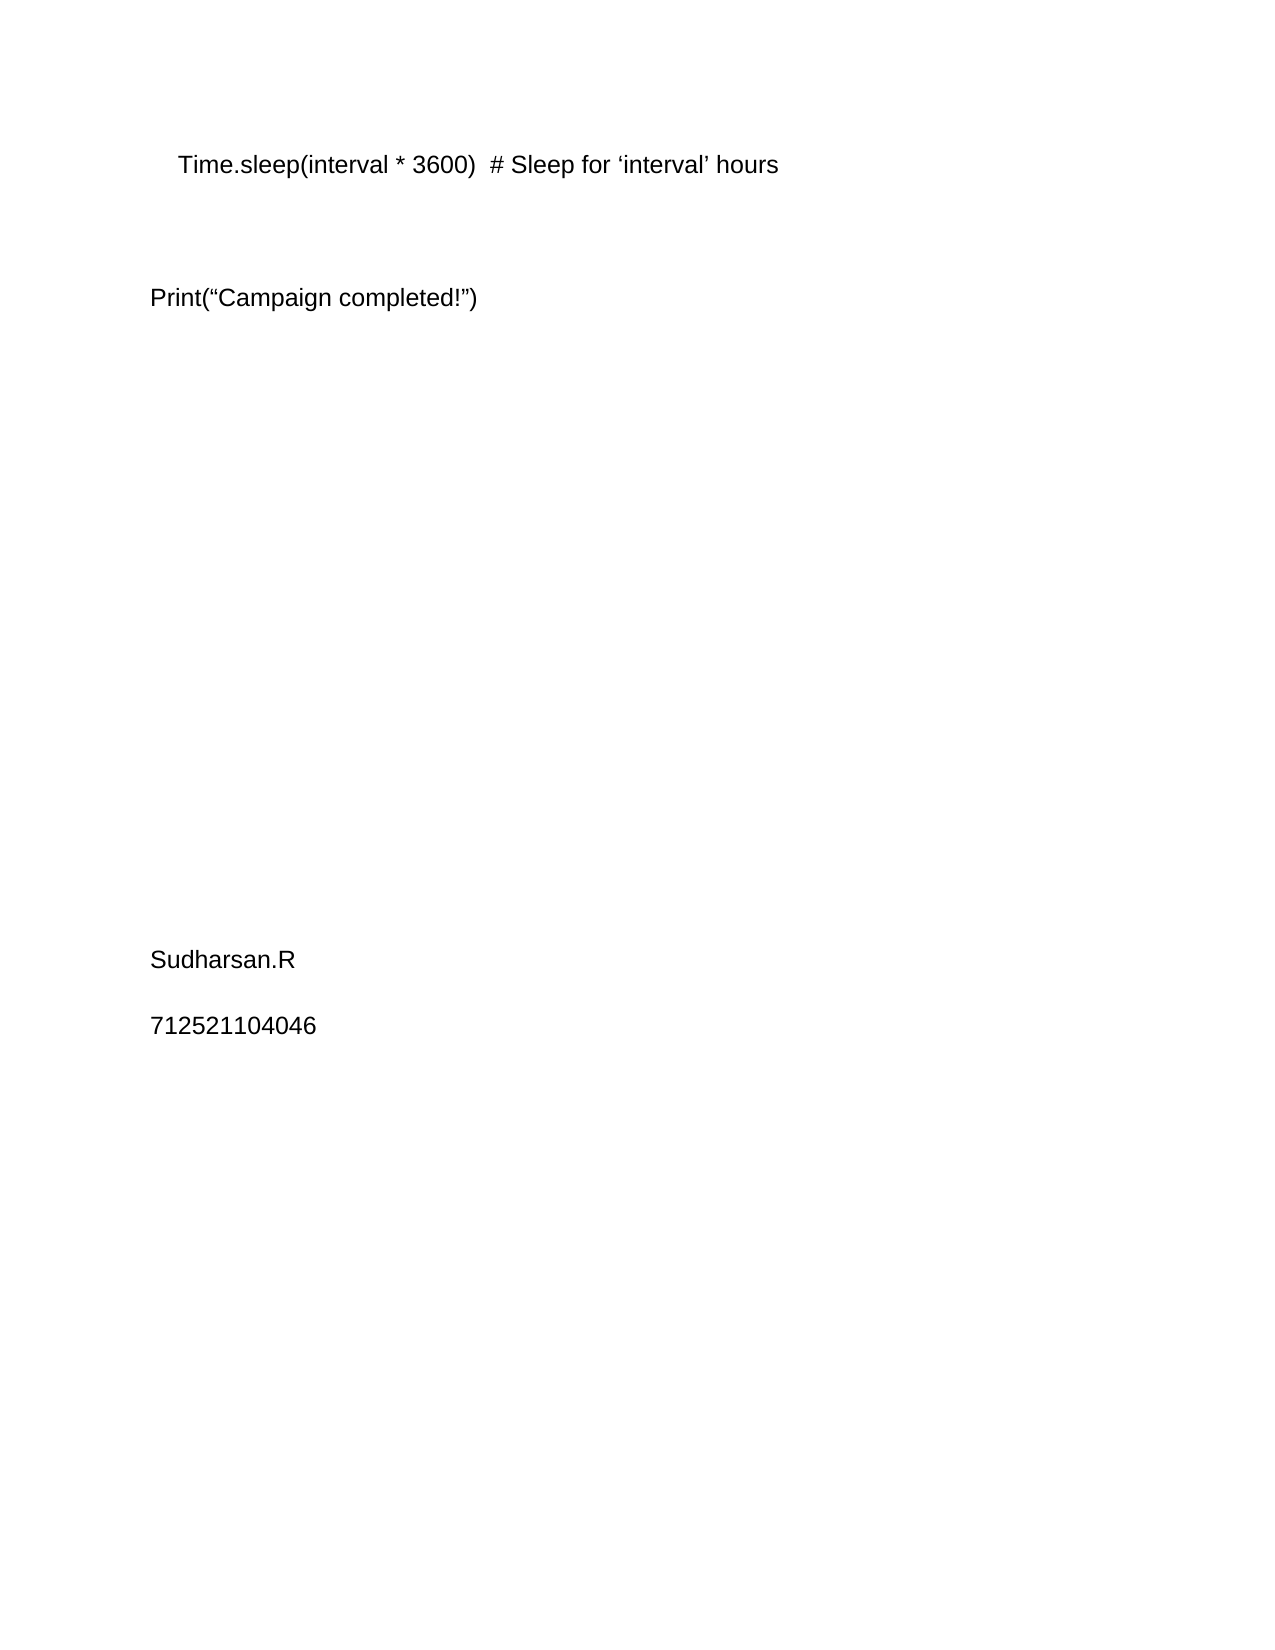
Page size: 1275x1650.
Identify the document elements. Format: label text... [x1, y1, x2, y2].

text Sudharsan.R [150, 945, 1125, 974]
text Print(“Campaign completed!”) [150, 282, 1125, 311]
text 712521104046 [150, 1011, 1125, 1040]
text Time.sleep(interval * 3600) # Sleep for ‘interval’ hours [150, 150, 1125, 179]
